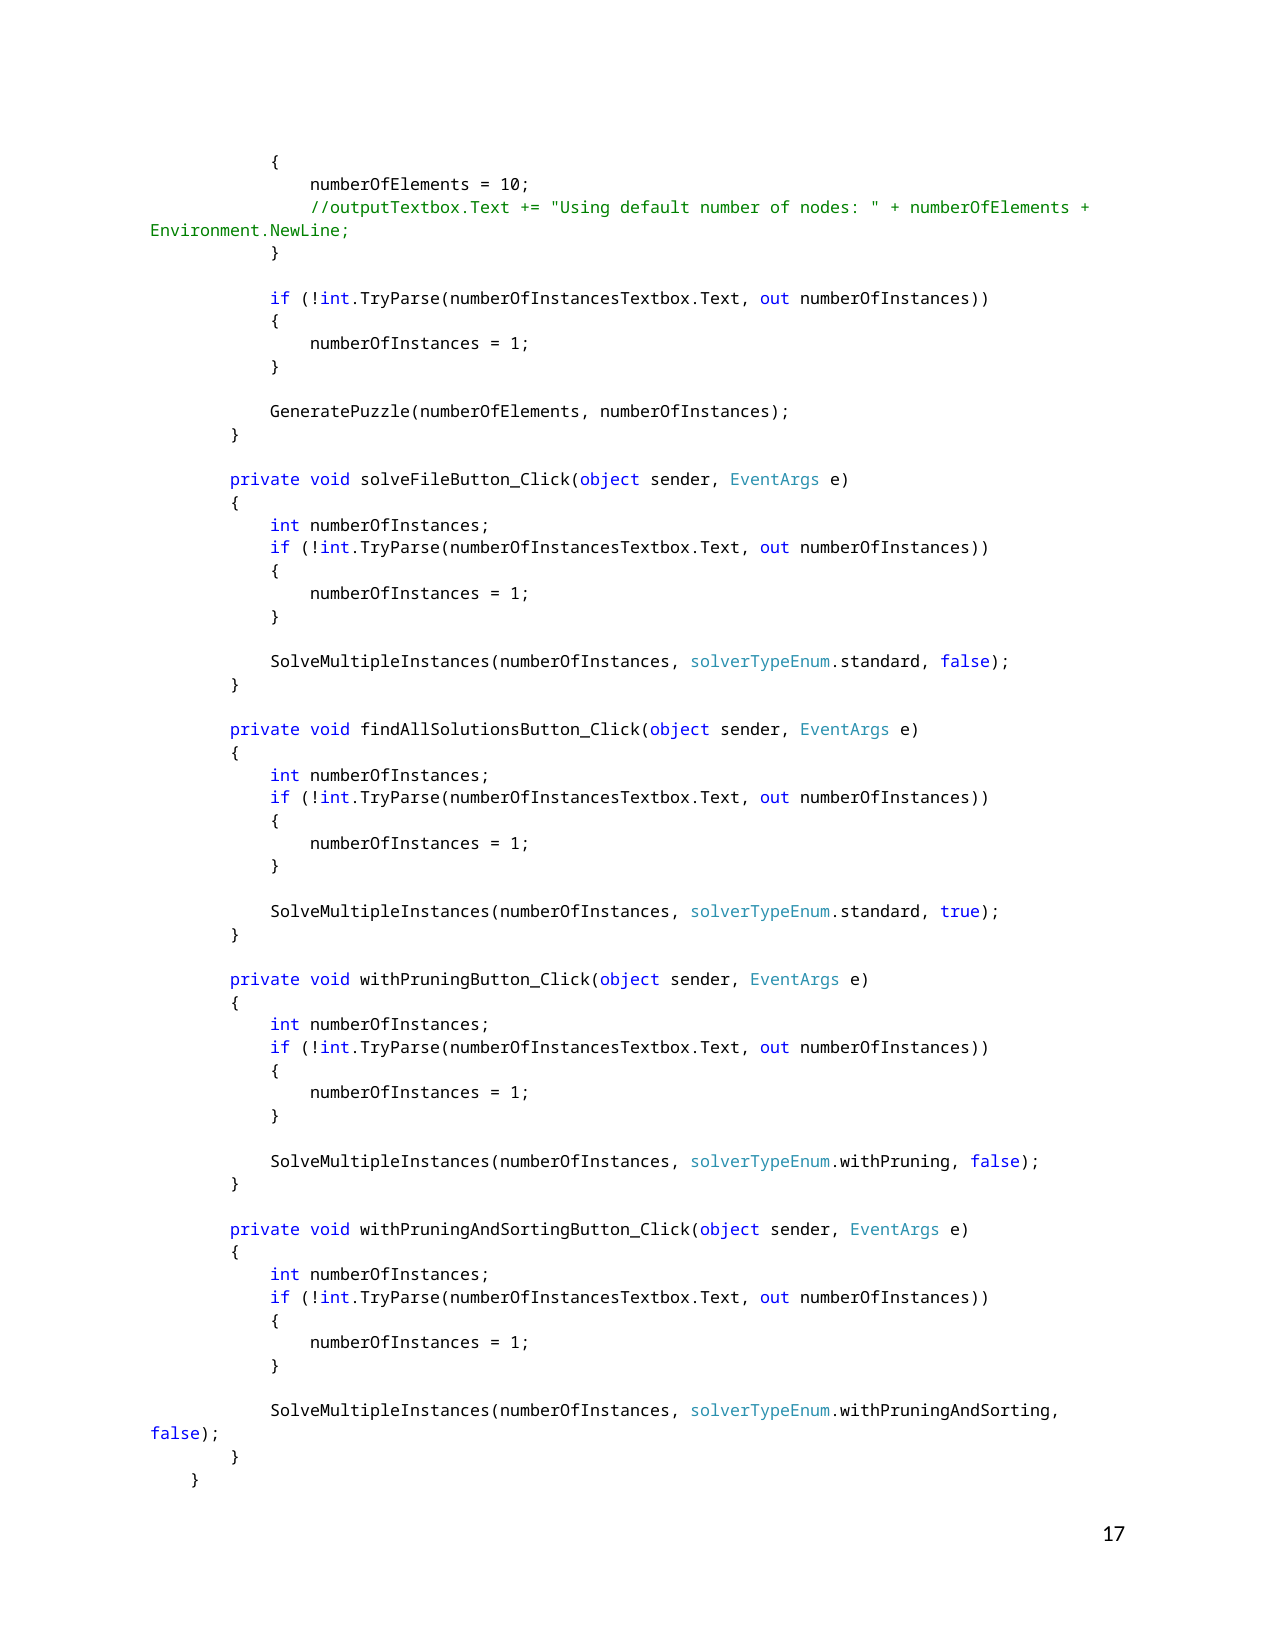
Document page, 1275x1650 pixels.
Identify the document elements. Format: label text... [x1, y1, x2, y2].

text { [150, 309, 1125, 332]
text int numberOfInstances; [150, 1013, 1125, 1036]
text } [150, 1172, 1125, 1194]
text } [150, 922, 1125, 945]
text numberOfInstances = 1; [150, 581, 1125, 604]
text SolveMultipleInstances(numberOfInstances, solverTypeEnum.withPruningAndSorting, false); [150, 1399, 1125, 1444]
text { [150, 740, 1125, 763]
text numberOfInstances = 1; [150, 831, 1125, 854]
text { [150, 150, 1125, 173]
text if (!int.TryParse(numberOfInstancesTextbox.Text, out numberOfInstances)) [150, 536, 1125, 559]
text } [150, 1444, 1125, 1467]
text { [150, 1058, 1125, 1081]
text if (!int.TryParse(numberOfInstancesTextbox.Text, out numberOfInstances)) [150, 286, 1125, 309]
text } [150, 354, 1125, 377]
text } [150, 1104, 1125, 1126]
text } [150, 604, 1125, 627]
text { [150, 990, 1125, 1013]
text //outputTextbox.Text += "Using default number of nodes: " + numberOfElements + Environment.NewLine; [150, 195, 1125, 241]
text numberOfInstances = 1; [150, 1081, 1125, 1104]
text SolveMultipleInstances(numberOfInstances, solverTypeEnum.standard, true); [150, 899, 1125, 922]
text { [150, 1240, 1125, 1263]
text { [150, 1308, 1125, 1331]
text { [150, 491, 1125, 513]
text int numberOfInstances; [150, 513, 1125, 536]
text { [150, 808, 1125, 831]
text private void withPruningButton_Click(object sender, EventArgs e) [150, 967, 1125, 990]
text } [150, 854, 1125, 877]
text } [150, 1353, 1125, 1376]
text } [150, 672, 1125, 695]
text private void findAllSolutionsButton_Click(object sender, EventArgs e) [150, 718, 1125, 740]
text int numberOfInstances; [150, 763, 1125, 786]
text } [150, 1467, 1125, 1490]
text private void solveFileButton_Click(object sender, EventArgs e) [150, 468, 1125, 491]
text SolveMultipleInstances(numberOfInstances, solverTypeEnum.standard, false); [150, 649, 1125, 672]
text int numberOfInstances; [150, 1263, 1125, 1285]
text } [150, 241, 1125, 263]
text } [150, 422, 1125, 445]
text numberOfInstances = 1; [150, 1331, 1125, 1353]
text { [150, 559, 1125, 581]
text if (!int.TryParse(numberOfInstancesTextbox.Text, out numberOfInstances)) [150, 1036, 1125, 1058]
text GeneratePuzzle(numberOfElements, numberOfInstances); [150, 400, 1125, 422]
text private void withPruningAndSortingButton_Click(object sender, EventArgs e) [150, 1217, 1125, 1240]
text if (!int.TryParse(numberOfInstancesTextbox.Text, out numberOfInstances)) [150, 1285, 1125, 1308]
text if (!int.TryParse(numberOfInstancesTextbox.Text, out numberOfInstances)) [150, 786, 1125, 808]
text numberOfElements = 10; [150, 173, 1125, 195]
text SolveMultipleInstances(numberOfInstances, solverTypeEnum.withPruning, false); [150, 1149, 1125, 1172]
text numberOfInstances = 1; [150, 332, 1125, 354]
